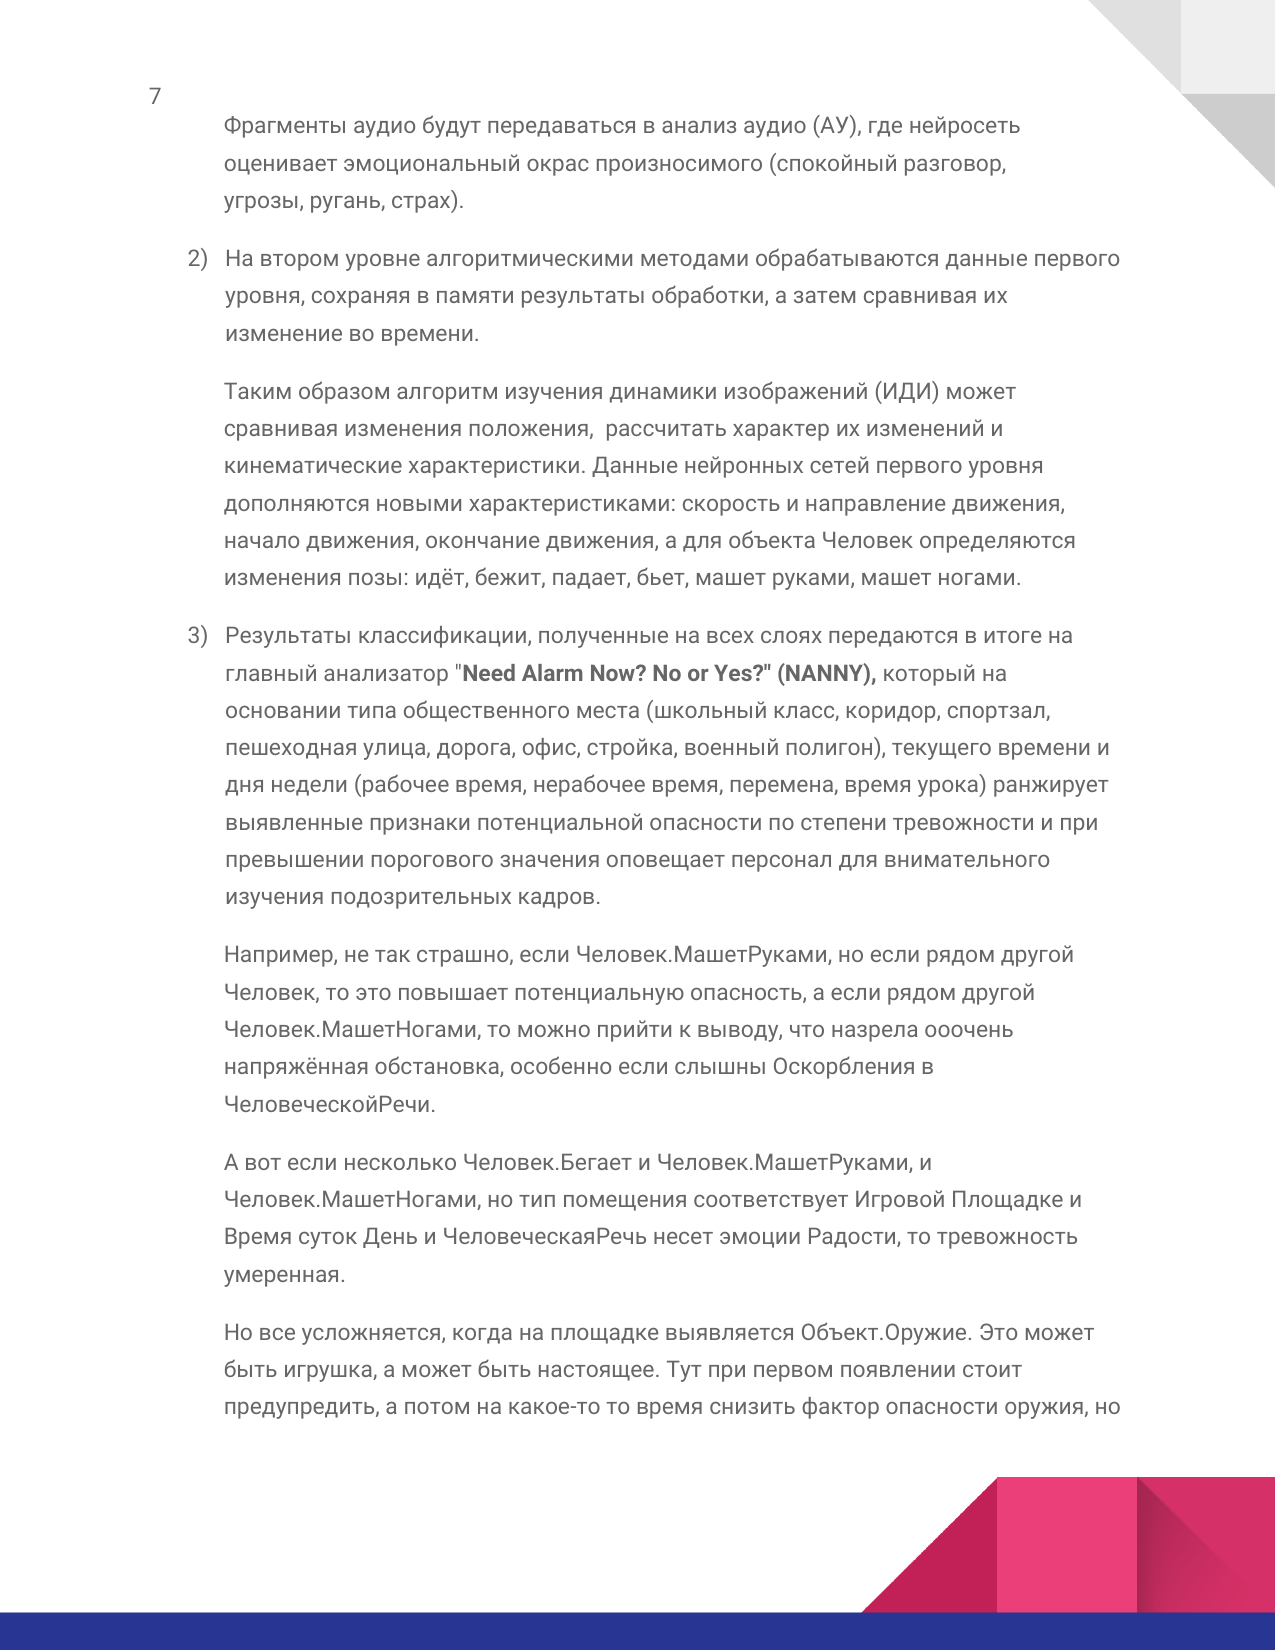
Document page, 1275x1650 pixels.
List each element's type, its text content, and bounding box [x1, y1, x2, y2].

text А вот если несколько Человек.Бегает и Человек.МашетРуками, и Человек.МашетНогами, но тип помещения соответствует Игровой Площадке и Время суток День и ЧеловеческаяРечь несет эмоции Радости, то тревожность умеренная. [223, 1149, 1125, 1288]
picture [1087, 0, 1275, 188]
picture [0, 1475, 1275, 1650]
text Например, не так страшно, если Человек.МашетРуками, но если рядом другой Человек, то это повышает потенциальную опасность, а если рядом другой Человек.МашетНогами, то можно прийти к выводу, что назрела ооочень напряжённая обстановка, особенно если слышны Оскорбления в ЧеловеческойРечи. [223, 942, 1125, 1118]
list На втором уровне алгоритмическими методами обрабатываются данные первого уровня, сохраняя в памяти результаты обработки, а затем сравнивая их изменение во времени. [187, 245, 1125, 347]
text Таким образом алгоритм изучения динамики изображений (ИДИ) может сравнивая изменения положения, рассчитать характер их изменений и кинематические характеристики. Данные нейронных сетей первого уровня дополняются новыми характеристиками: скорость и направление движения, начало движения, окончание движения, а для объекта Человек определяются изменения позы: идёт, бежит, падает, бьет, машет руками, машет ногами. [223, 378, 1125, 591]
list Результаты классификации, полученные на всех слоях передаются в итоге на главный анализатор "Need Alarm Now? No or Yes?" (NANNY), который на основании типа общественного места (школьный класс, коридор, спортзал, пешеходная улица, дорога, офис, стройка, военный полигон), текущего времени и дня недели (рабочее время, нерабочее время, перемена, время урока) ранжирует выявленные признаки потенциальной опасности по степени тревожности и при превышении порогового значения оповещает персонал для внимательного изучения подозрительных кадров. [187, 622, 1125, 910]
text Фрагменты аудио будут передаваться в анализ аудио (АУ), где нейросеть оценивает эмоциональный окрас произносимого (спокойный разговор, угрозы, ругань, страх). [223, 112, 1125, 214]
